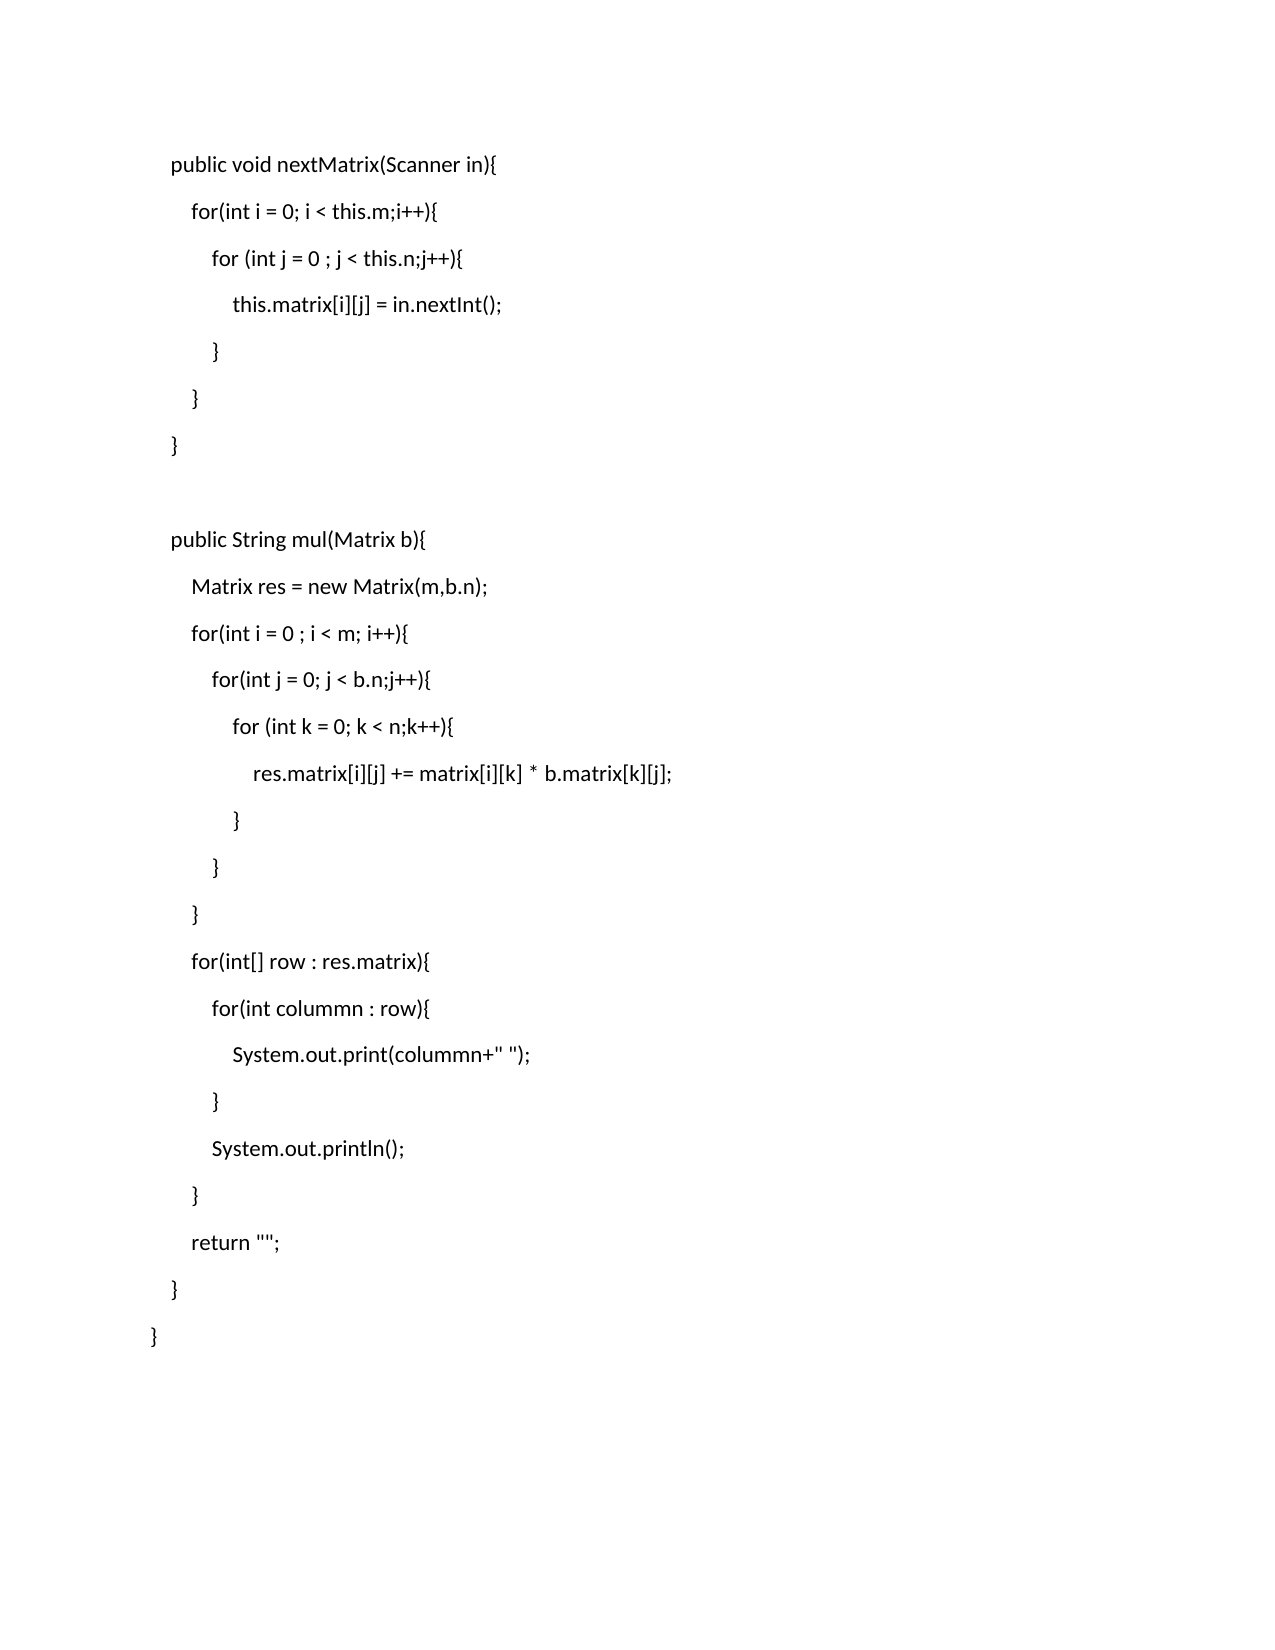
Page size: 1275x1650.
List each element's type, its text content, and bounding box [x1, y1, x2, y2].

text } [150, 1181, 1125, 1209]
text } [150, 900, 1125, 928]
text } [150, 1275, 1125, 1303]
text public String mul(Matrix b){ [150, 525, 1125, 553]
text for (int k = 0; k < n;k++){ [150, 712, 1125, 741]
text } [150, 806, 1125, 834]
text } [150, 337, 1125, 366]
text return ""; [150, 1228, 1125, 1256]
text for(int i = 0; i < this.m;i++){ [150, 197, 1125, 225]
text this.matrix[i][j] = in.nextInt(); [150, 291, 1125, 319]
text public void nextMatrix(Scanner in){ [150, 150, 1125, 178]
text for(int i = 0 ; i < m; i++){ [150, 619, 1125, 647]
text Matrix res = new Matrix(m,b.n); [150, 572, 1125, 600]
text for(int colummn : row){ [150, 994, 1125, 1022]
text } [150, 1322, 1125, 1350]
text for(int j = 0; j < b.n;j++){ [150, 666, 1125, 694]
text } [150, 384, 1125, 412]
text for (int j = 0 ; j < this.n;j++){ [150, 244, 1125, 272]
text } [150, 1087, 1125, 1116]
text for(int[] row : res.matrix){ [150, 947, 1125, 975]
text } [150, 853, 1125, 881]
text res.matrix[i][j] += matrix[i][k] * b.matrix[k][j]; [150, 759, 1125, 787]
text System.out.print(colummn+" "); [150, 1041, 1125, 1069]
text System.out.println(); [150, 1134, 1125, 1162]
text } [150, 431, 1125, 459]
